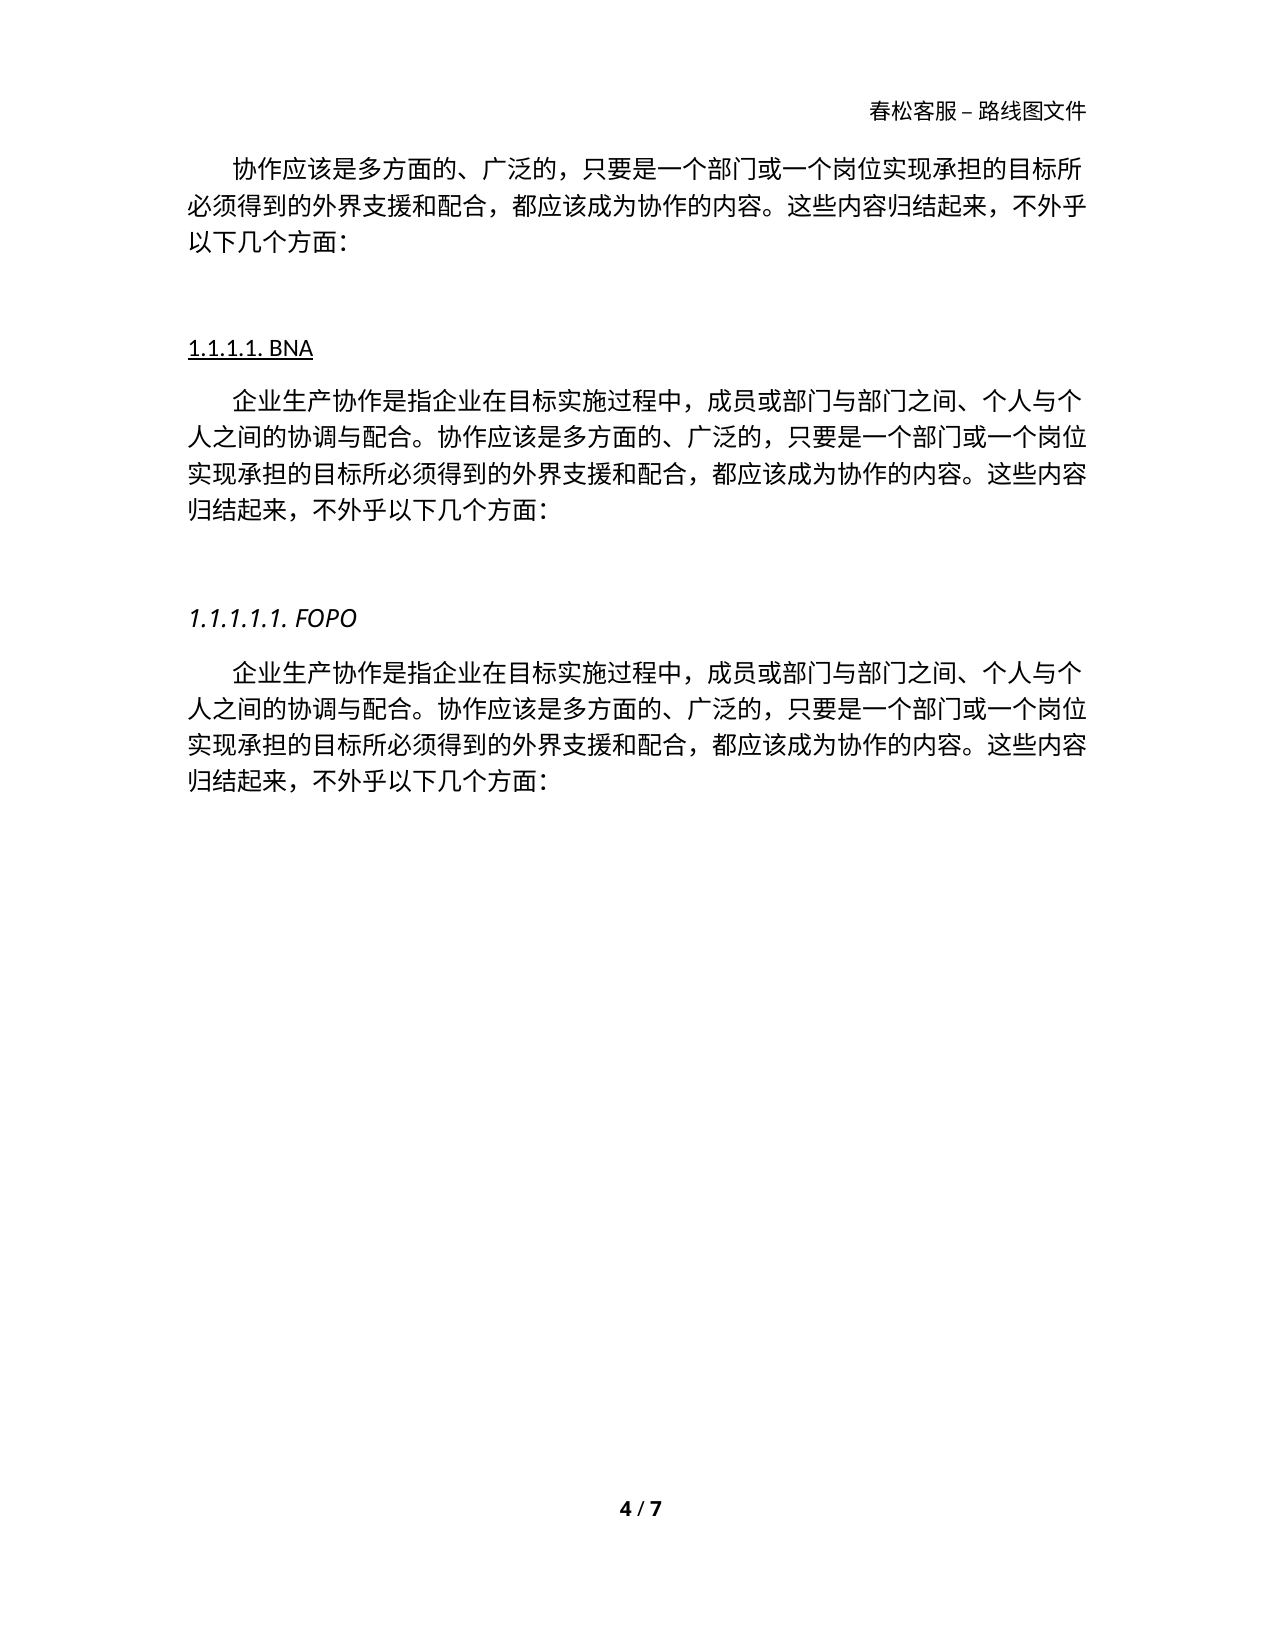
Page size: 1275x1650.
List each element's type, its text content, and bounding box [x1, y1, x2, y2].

text 企业生产协作是指企业在目标实施过程中，成员或部门与部门之间、个人与个人之间的协调与配合。协作应该是多方面的、广泛的，只要是一个部门或一个岗位实现承担的目标所必须得到的外界支援和配合，都应该成为协作的内容。这些内容归结起来，不外乎以下几个方面： [187, 382, 1087, 527]
text 协作应该是多方面的、广泛的，只要是一个部门或一个岗位实现承担的目标所必须得到的外界支援和配合，都应该成为协作的内容。这些内容归结起来，不外乎以下几个方面： [187, 150, 1087, 259]
text 企业生产协作是指企业在目标实施过程中，成员或部门与部门之间、个人与个人之间的协调与配合。协作应该是多方面的、广泛的，只要是一个部门或一个岗位实现承担的目标所必须得到的外界支援和配合，都应该成为协作的内容。这些内容归结起来，不外乎以下几个方面： [187, 653, 1087, 798]
subtitle 1.1.1.1. BNA [187, 332, 1087, 363]
subtitle 1.1.1.1.1. FOPO [187, 600, 1087, 634]
